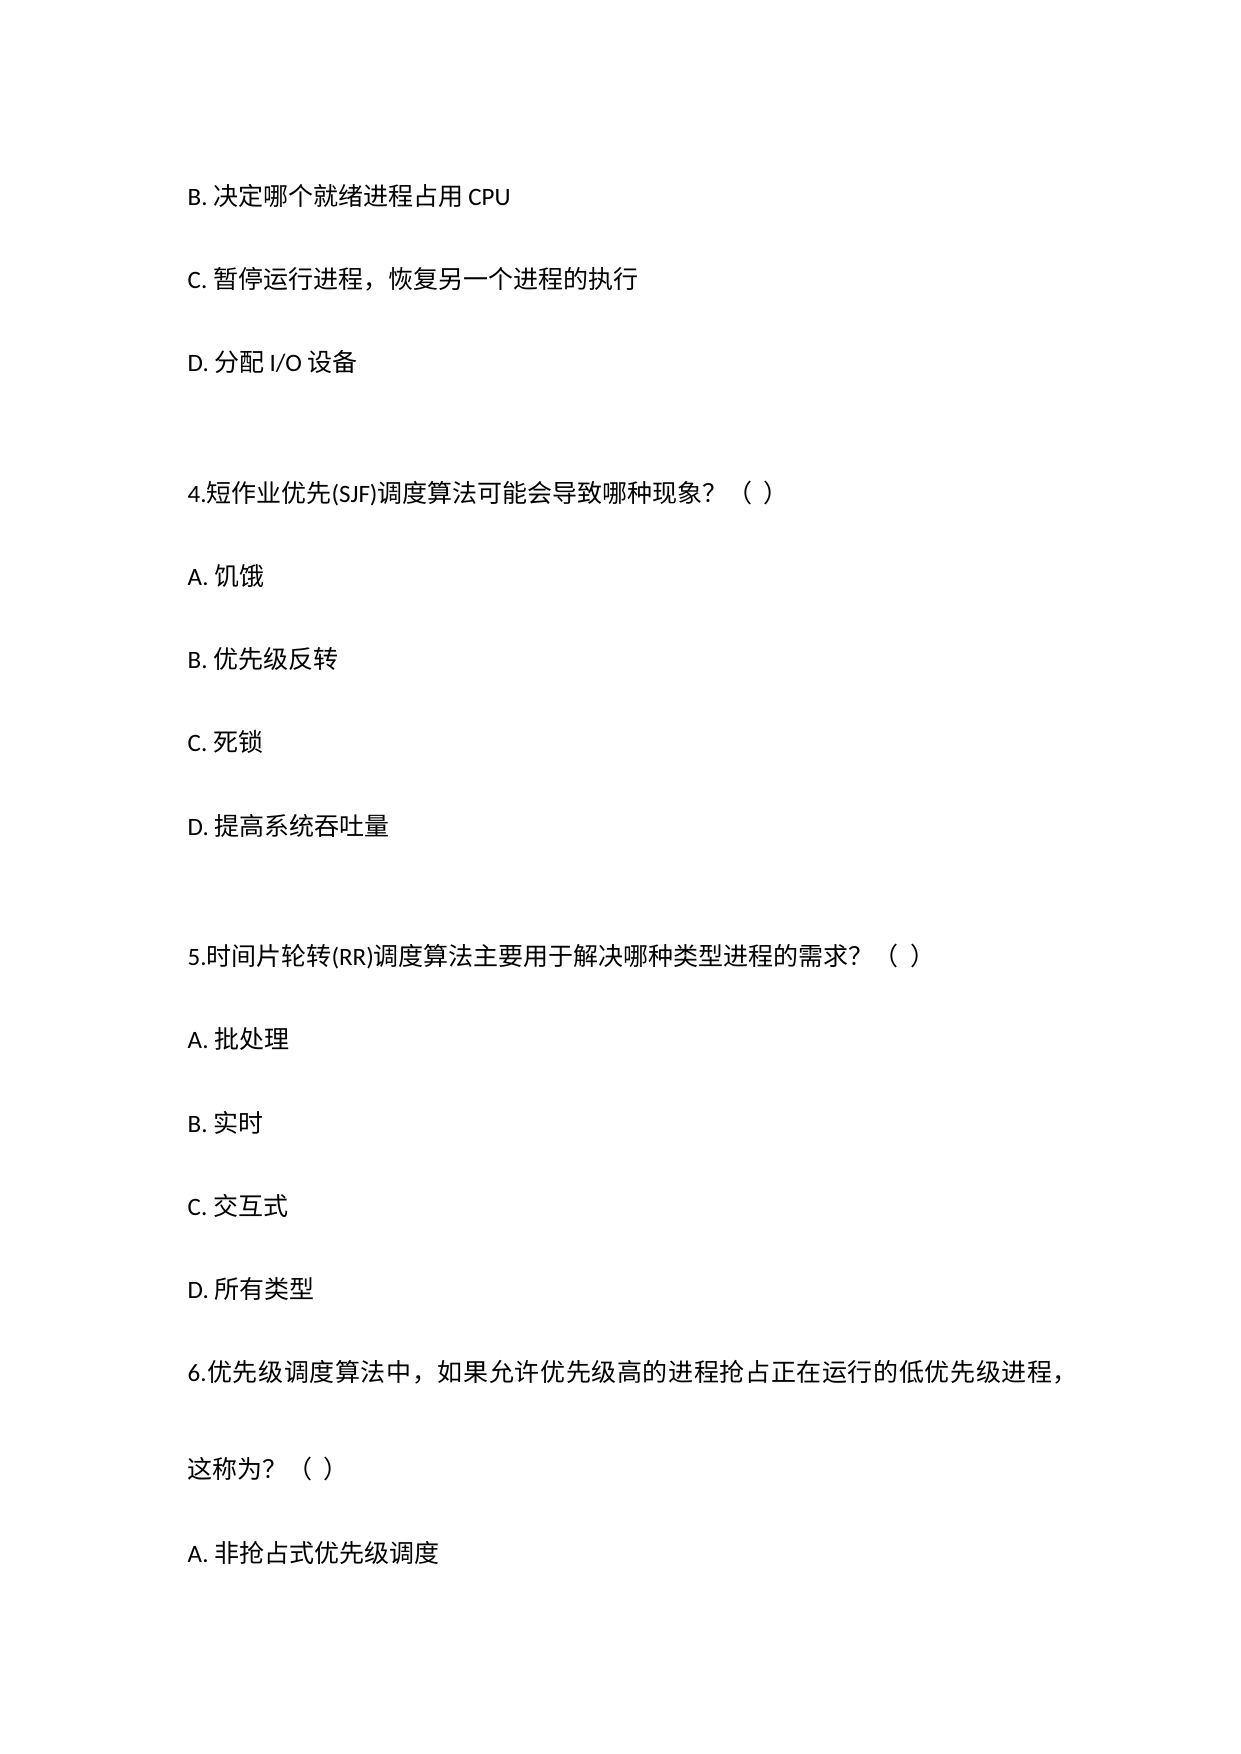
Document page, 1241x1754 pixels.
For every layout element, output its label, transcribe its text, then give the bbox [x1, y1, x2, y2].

text A. 饥饿 [187, 542, 1053, 607]
text A. 批处理 [187, 1006, 1053, 1071]
text C. 死锁 [187, 708, 1053, 773]
text B. 实时 [187, 1089, 1053, 1154]
text C. 交互式 [187, 1172, 1053, 1237]
text A. 非抢占式优先级调度 [187, 1519, 1053, 1584]
text D. 所有类型 [187, 1255, 1053, 1320]
text D. 提高系统吞吐量 [187, 792, 1053, 857]
text D. 分配I/O设备 [187, 328, 1053, 393]
text 6.优先级调度算法中，如果允许优先级高的进程抢占正在运行的低优先级进程，这称为？（ ） [187, 1338, 1053, 1501]
text B. 优先级反转 [187, 625, 1053, 690]
text 4.短作业优先(SJF)调度算法可能会导致哪种现象？（ ） [187, 459, 1053, 524]
text C. 暂停运行进程，恢复另一个进程的执行 [187, 245, 1053, 310]
text 5.时间片轮转(RR)调度算法主要用于解决哪种类型进程的需求？（ ） [187, 922, 1053, 987]
text B. 决定哪个就绪进程占用CPU [187, 162, 1053, 227]
